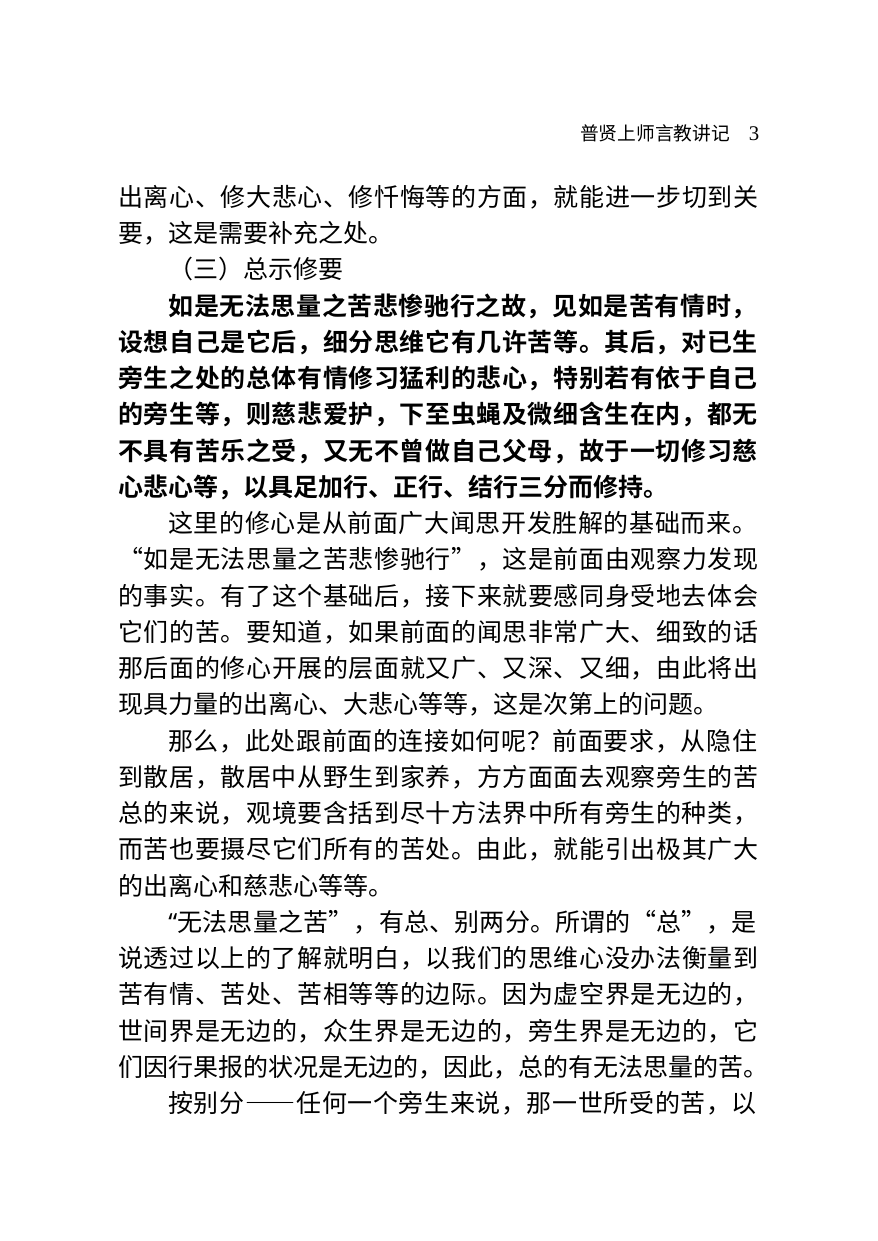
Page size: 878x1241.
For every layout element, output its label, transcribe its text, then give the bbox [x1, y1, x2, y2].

text “无法思量之苦”，有总、别两分。所谓的“总”，是说透过以上的了解就明白，以我们的思维心没办法衡量到苦有情、苦处、苦相等等的边际。因为虚空界是无边的，世间界是无边的，众生界是无边的，旁生界是无边的，它们因行果报的状况是无边的，因此，总的有无法思量的苦。 [118, 902, 759, 1083]
text 这里的修心是从前面广大闻思开发胜解的基础而来。“如是无法思量之苦悲惨驰行”，这是前面由观察力发现的事实。有了这个基础后，接下来就要感同身受地去体会它们的苦。要知道，如果前面的闻思非常广大、细致的话，那后面的修心开展的层面就又广、又深、又细，由此将出现具力量的出离心、大悲心等等，这是次第上的问题。 [118, 503, 759, 721]
text （三）总示修要 [118, 250, 759, 286]
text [118, 1083, 759, 1120]
text 那么，此处跟前面的连接如何呢？前面要求，从隐住到散居，散居中从野生到家养，方方面面去观察旁生的苦。总的来说，观境要含括到尽十方法界中所有旁生的种类，而苦也要摄尽它们所有的苦处。由此，就能引出极其广大的出离心和慈悲心等等。 [118, 721, 759, 902]
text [118, 177, 759, 250]
text 如是无法思量之苦悲惨驰行之故，见如是苦有情时，设想自己是它后，细分思维它有几许苦等。其后，对已生旁生之处的总体有情修习猛利的悲心，特别若有依于自己的旁生等，则慈悲爱护，下至虫蝇及微细含生在内，都无不具有苦乐之受，又无不曾做自己父母，故于一切修习慈心悲心等，以具足加行、正行、结行三分而修持。 [118, 286, 759, 503]
